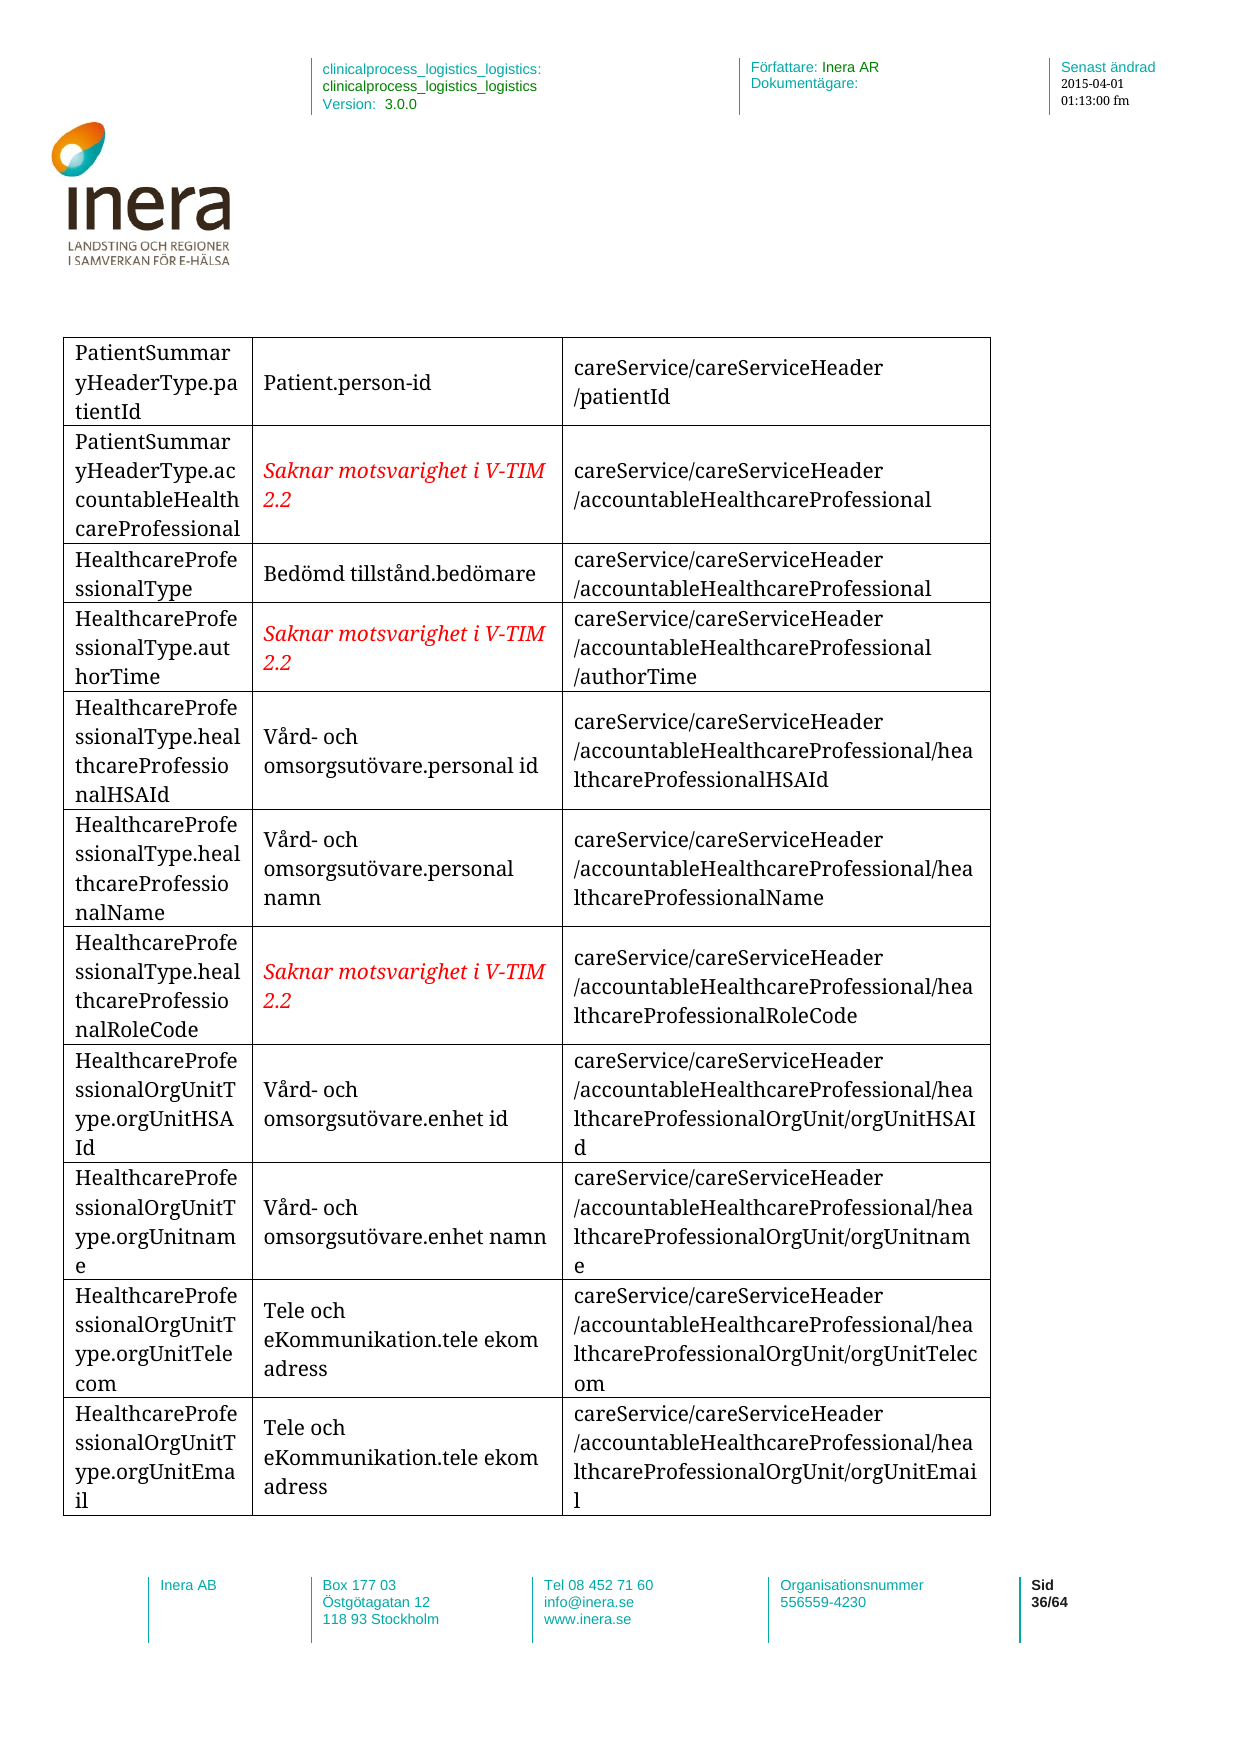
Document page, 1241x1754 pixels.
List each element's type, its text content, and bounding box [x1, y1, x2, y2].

table_cell careService/careServiceHeader /accountableHealthcareProfessional/healthcareProfessionalHSAId [563, 692, 990, 808]
table_cell Vård- och omsorgsutövare.personal namn [253, 810, 562, 926]
table_cell HealthcareProfessionalType.healthcareProfessionalHSAId [64, 692, 252, 808]
picture [51, 122, 230, 265]
table_cell HealthcareProfessionalType.healthcareProfessionalRoleCode [64, 927, 252, 1044]
table_cell careService/careServiceHeader /accountableHealthcareProfessional/healthcareProfessionalOrgUnit/orgUnitTelecom [563, 1280, 990, 1397]
table_cell Vård- och omsorgsutövare.enhet id [253, 1045, 562, 1162]
table_cell careService/careServiceHeader /accountableHealthcareProfessional /authorTime [563, 603, 990, 691]
table_cell careService/careServiceHeader /accountableHealthcareProfessional/healthcareProfessionalOrgUnit/orgUnitEmail [563, 1398, 990, 1515]
table_cell careService/careServiceHeader /patientId [563, 338, 990, 425]
table_cell HealthcareProfessionalOrgUnitType.orgUnitname [64, 1163, 252, 1279]
table_cell Patient.person-id [253, 338, 562, 425]
table_cell Bedömd tillstånd.bedömare [253, 544, 562, 602]
table_cell Saknar motsvarighet i V-TIM 2.2 [253, 927, 562, 1044]
table_cell Tele och eKommunikation.tele ekom adress [253, 1398, 562, 1515]
table_cell Tele och eKommunikation.tele ekom adress [253, 1280, 562, 1397]
table_cell HealthcareProfessionalOrgUnitType.orgUnitEmail [64, 1398, 252, 1515]
table_cell Saknar motsvarighet i V-TIM 2.2 [253, 426, 562, 543]
table_cell careService/careServiceHeader /accountableHealthcareProfessional [563, 544, 990, 602]
table_cell careService/careServiceHeader /accountableHealthcareProfessional/healthcareProfessionalOrgUnit/orgUnitHSAId [563, 1045, 990, 1162]
table_cell careService/careServiceHeader /accountableHealthcareProfessional/healthcareProfessionalRoleCode [563, 927, 990, 1044]
table_cell HealthcareProfessionalOrgUnitType.orgUnitTelecom [64, 1280, 252, 1397]
table_cell careService/careServiceHeader /accountableHealthcareProfessional [563, 426, 990, 543]
table_cell Vård- och omsorgsutövare.enhet namn [253, 1163, 562, 1279]
table_cell HealthcareProfessionalType.healthcareProfessionalName [64, 810, 252, 926]
table_cell HealthcareProfessionalOrgUnitType.orgUnitHSAId [64, 1045, 252, 1162]
table_cell Vård- och omsorgsutövare.personal id [253, 692, 562, 808]
table_cell careService/careServiceHeader /accountableHealthcareProfessional/healthcareProfessionalName [563, 810, 990, 926]
table_cell PatientSummaryHeaderType.accountableHealthcareProfessional [64, 426, 252, 543]
table_cell PatientSummaryHeaderType.patientId [64, 338, 252, 425]
table_cell Saknar motsvarighet i V-TIM 2.2 [253, 603, 562, 691]
table_cell HealthcareProfessionalType.authorTime [64, 603, 252, 691]
table_cell HealthcareProfessionalType [64, 544, 252, 602]
table_cell careService/careServiceHeader /accountableHealthcareProfessional/healthcareProfessionalOrgUnit/orgUnitname [563, 1163, 990, 1279]
